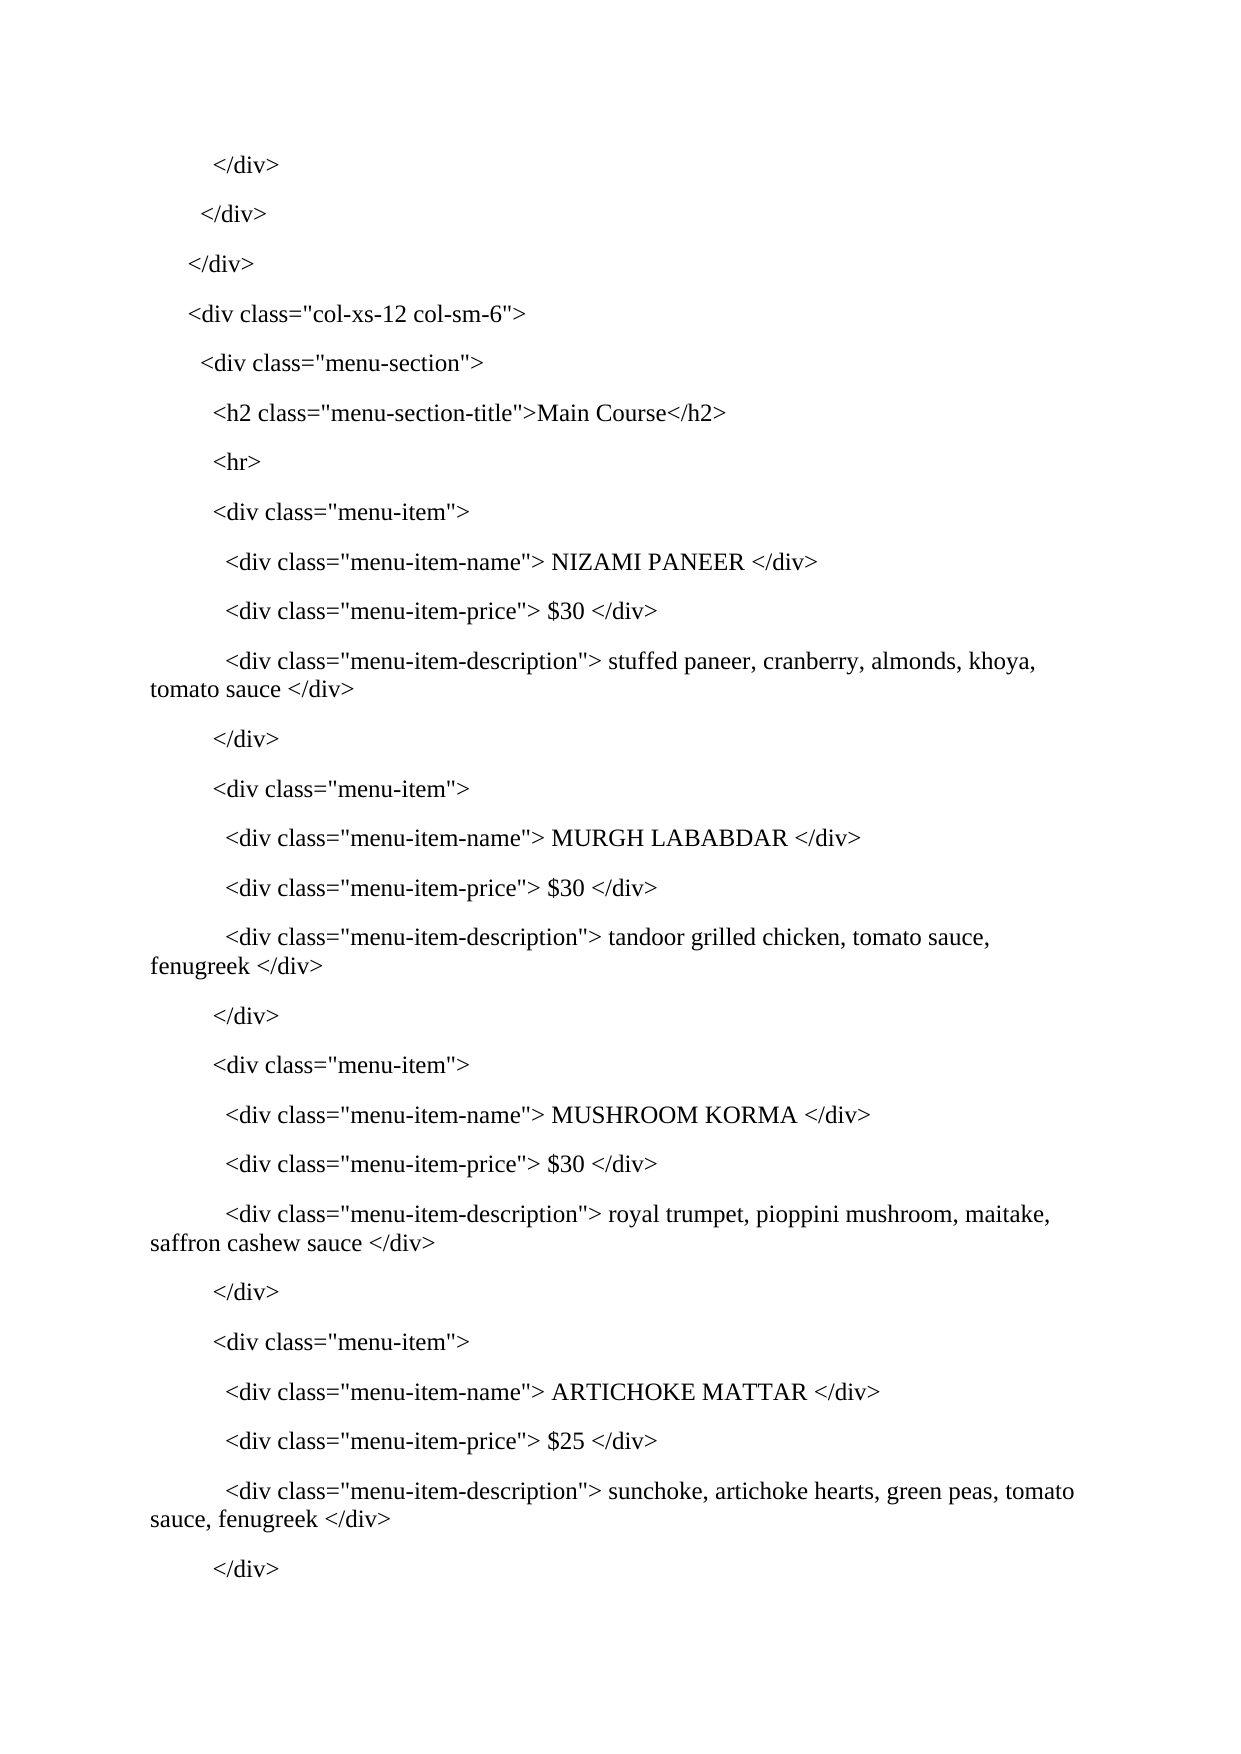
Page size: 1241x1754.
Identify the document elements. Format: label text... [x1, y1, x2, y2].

text <div class="menu-section"> [150, 348, 1090, 377]
text <div class="menu-item-name"> NIZAMI PANEER </div> [150, 547, 1090, 575]
text </div> [150, 249, 1090, 278]
text <div class="menu-item-name"> MUSHROOM KORMA </div> [150, 1100, 1090, 1129]
text <div class="menu-item-price"> $30 </div> [150, 1149, 1090, 1178]
text <div class="menu-item-price"> $30 </div> [150, 596, 1090, 625]
text <div class="menu-item-price"> $25 </div> [150, 1426, 1090, 1455]
text <div class="menu-item-description"> stuffed paneer, cranberry, almonds, khoya, tomato sauce </div> [150, 646, 1090, 703]
text </div> [150, 1001, 1090, 1029]
text </div> [150, 199, 1090, 228]
text <div class="menu-item-name"> MURGH LABABDAR </div> [150, 823, 1090, 852]
text <div class="col-xs-12 col-sm-6"> [150, 299, 1090, 327]
text <hr> [150, 447, 1090, 476]
text </div> [150, 150, 1090, 179]
text <div class="menu-item"> [150, 1050, 1090, 1079]
text </div> [150, 724, 1090, 753]
text <div class="menu-item"> [150, 774, 1090, 802]
text </div> [150, 1554, 1090, 1583]
text <div class="menu-item"> [150, 1327, 1090, 1356]
text <h2 class="menu-section-title">Main Course</h2> [150, 398, 1090, 427]
text <div class="menu-item-description"> sunchoke, artichoke hearts, green peas, tomato sauce, fenugreek </div> [150, 1476, 1090, 1533]
text <div class="menu-item-price"> $30 </div> [150, 873, 1090, 902]
text </div> [150, 1277, 1090, 1306]
text <div class="menu-item"> [150, 497, 1090, 526]
text <div class="menu-item-description"> royal trumpet, pioppini mushroom, maitake, saffron cashew sauce </div> [150, 1199, 1090, 1257]
text <div class="menu-item-name"> ARTICHOKE MATTAR </div> [150, 1377, 1090, 1405]
text <div class="menu-item-description"> tandoor grilled chicken, tomato sauce, fenugreek </div> [150, 922, 1090, 980]
